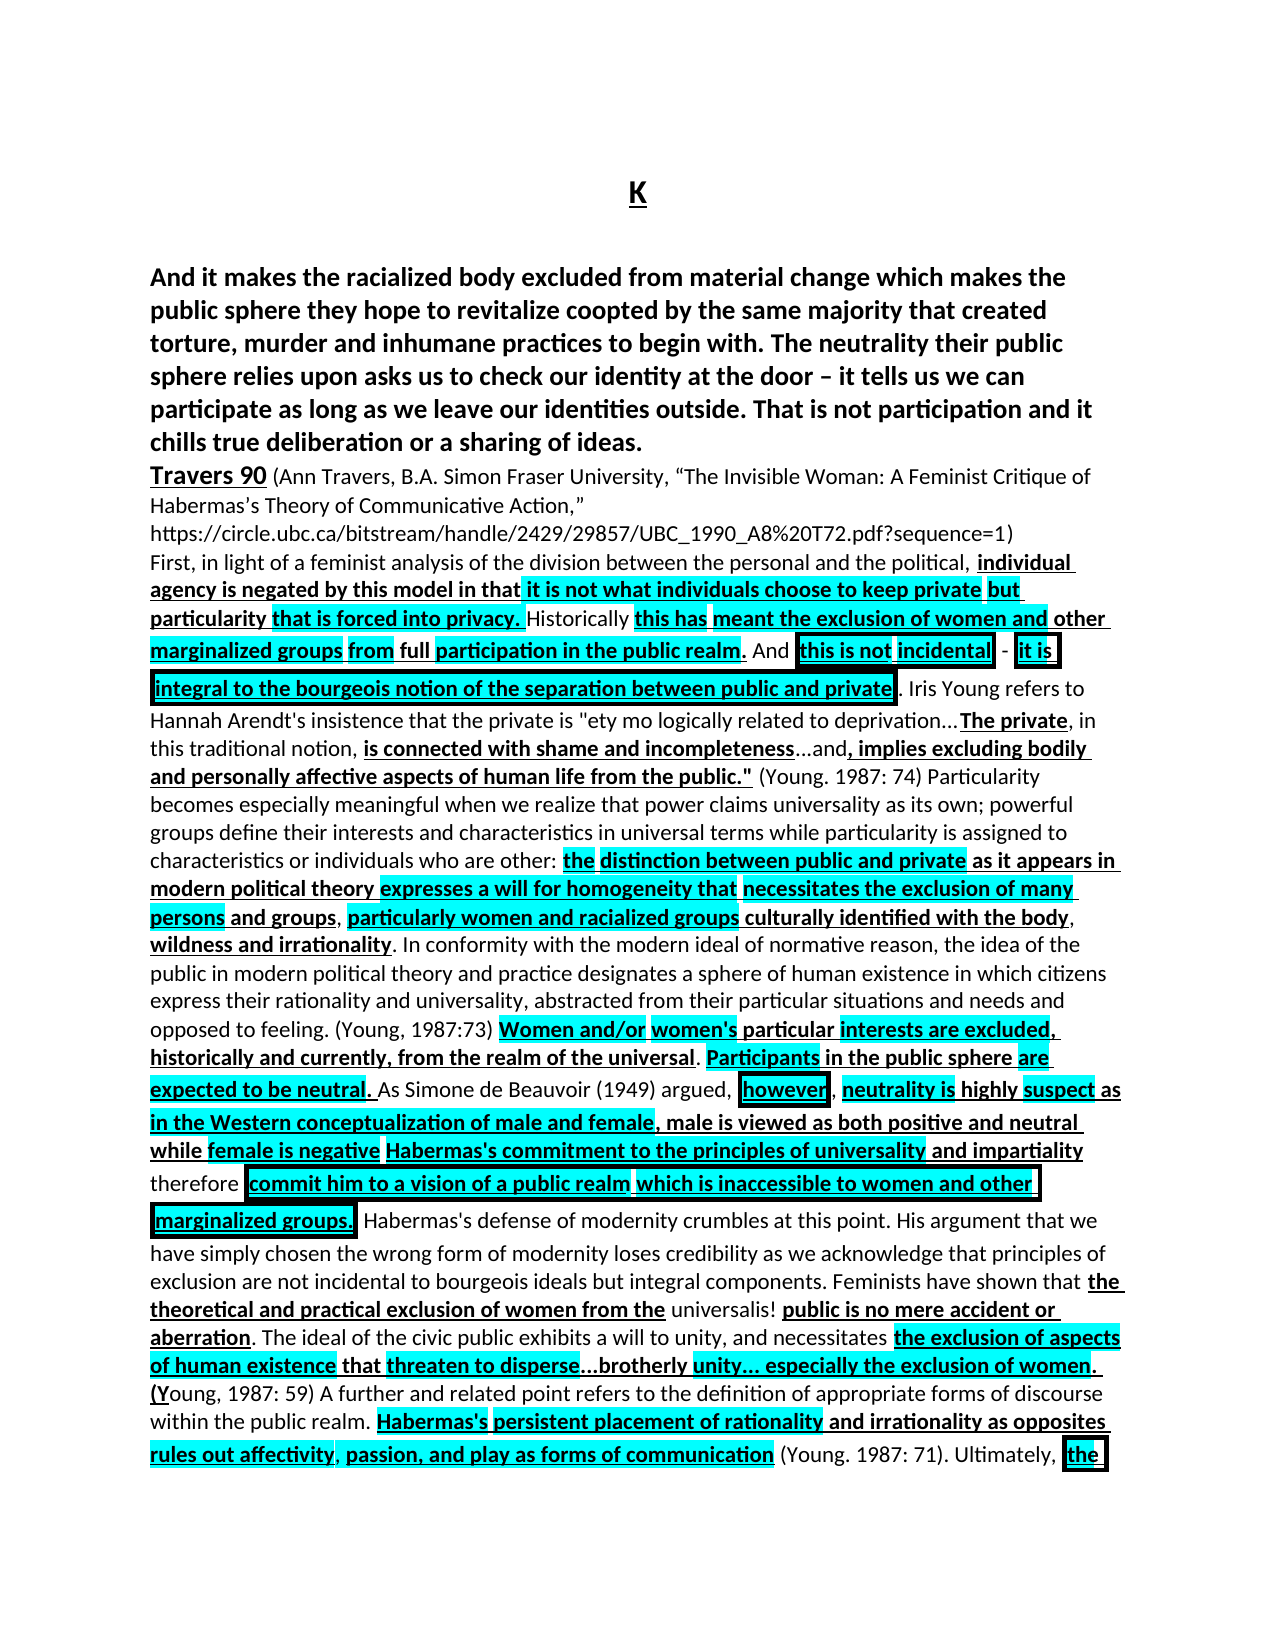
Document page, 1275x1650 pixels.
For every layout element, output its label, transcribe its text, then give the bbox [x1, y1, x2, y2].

subtitle And it makes the racialized body excluded from material change which makes the public sphere they hope to revitalize coopted by the same majority that created torture, murder and inhumane practices to begin with. The neutrality their public sphere relies upon asks us to check our identity at the door – it tells us we can participate as long as we leave our identities outside. That is not participation and it chills true deliberation or a sharing of ideas. [150, 260, 1125, 458]
subtitle K [150, 171, 1125, 212]
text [150, 548, 1125, 1472]
text Travers 90 (Ann Travers, B.A. Simon Fraser University, “The Invisible Woman: A Feminist Critique of Habermas’s Theory of Communicative Action,” https://circle.ubc.ca/bitstream/handle/2429/29857/UBC_1990_A8%20T72.pdf?sequence=1) [150, 458, 1125, 548]
